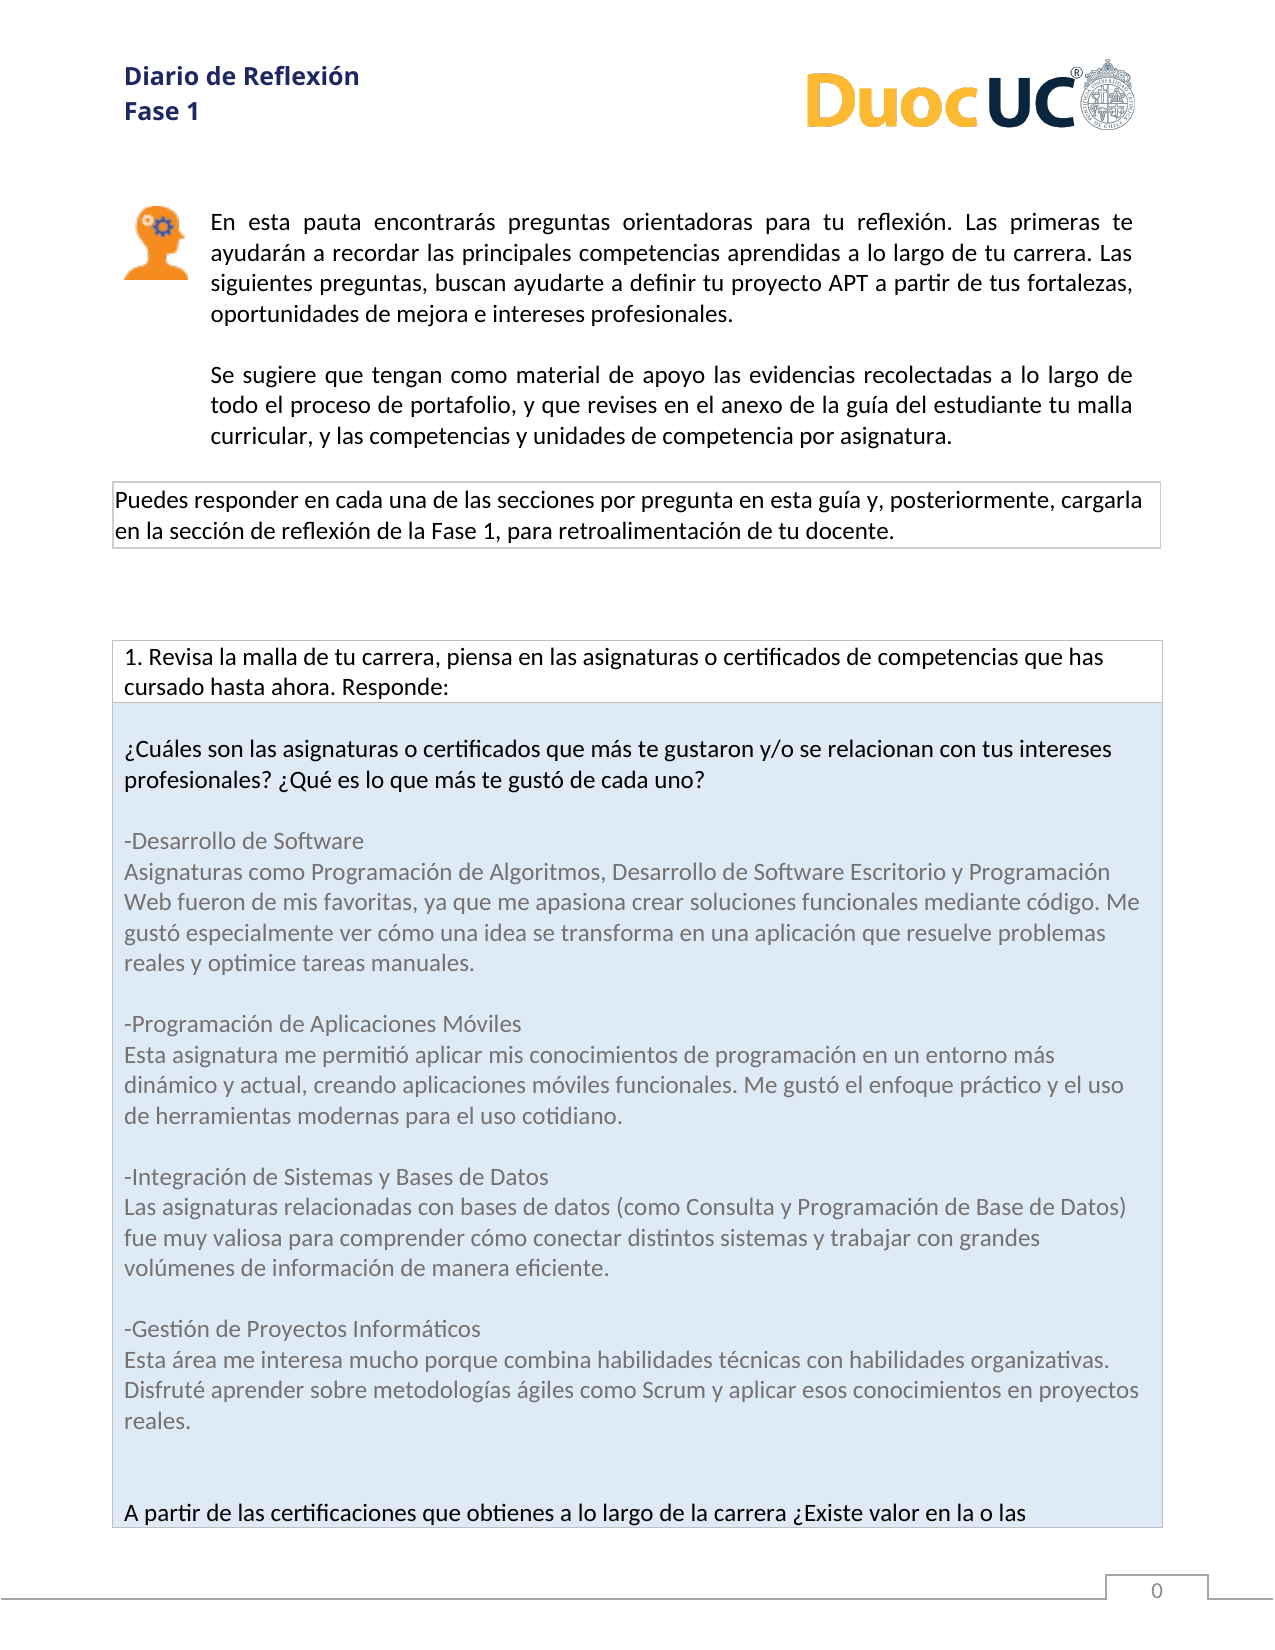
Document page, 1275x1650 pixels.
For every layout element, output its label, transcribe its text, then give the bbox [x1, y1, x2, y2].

table_header 1. Revisa la malla de tu carrera, piensa en las asignaturas o certificados de competencias que has cursado hasta ahora. Responde: [113, 641, 1162, 702]
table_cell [113, 703, 1162, 1527]
table_header En esta pauta encontrarás preguntas orientadoras para tu reflexión. Las primeras te ayudarán a recordar las principales competencias aprendidas a lo largo de tu carrera. Las siguientes preguntas, buscan ayudarte a definir tu proyecto APT a partir de tus fortalezas, oportunidades de mejora e intereses profesionales. Se sugiere que tengan como material de apoyo las evidencias recolectadas a lo largo de todo el proceso de portafolio, y que revises en el anexo de la guía del estudiante tu malla curricular, y las competencias y unidades de competencia por asignatura. [199, 207, 1146, 451]
table_header [112, 207, 199, 451]
picture [807, 59, 1135, 130]
table_header Puedes responder en cada una de las secciones por pregunta en esta guía y, posteriormente, cargarla en la sección de reflexión de la Fase 1, para retroalimentación de tu docente. [114, 483, 1160, 547]
